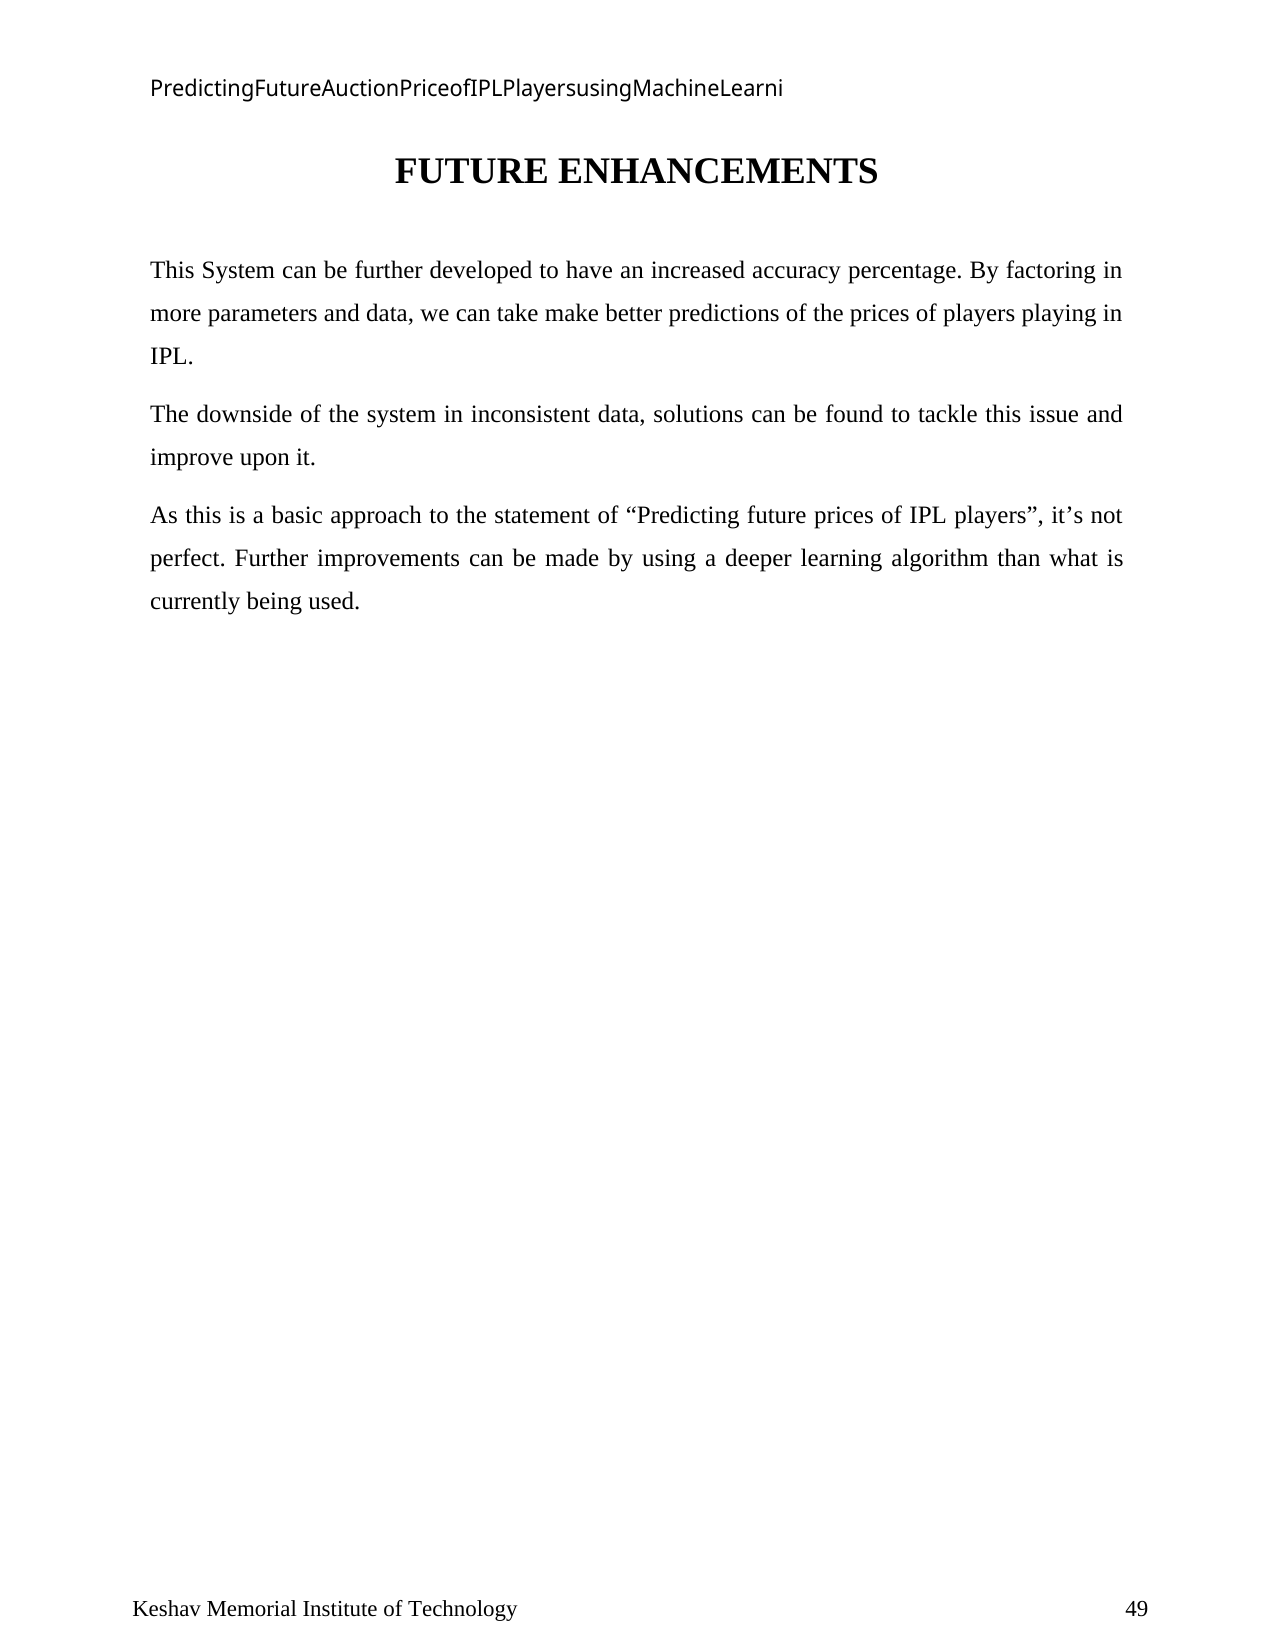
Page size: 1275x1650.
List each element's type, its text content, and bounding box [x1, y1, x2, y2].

text This System can be further developed to have an increased accuracy percentage. By factoring in more parameters and data, we can take make better predictions of the prices of players playing in IPL. [150, 255, 1123, 370]
text As this is a basic approach to the statement of “Predicting future prices of IPL players”, it’s not perfect. Further improvements can be made by using a deeper learning algorithm than what is currently being used. [150, 500, 1124, 615]
subtitle FUTURE ENHANCEMENTS [394, 148, 1148, 192]
text The downside of the system in inconsistent data, solutions can be found to tackle this issue and improve upon it. [150, 399, 1124, 471]
